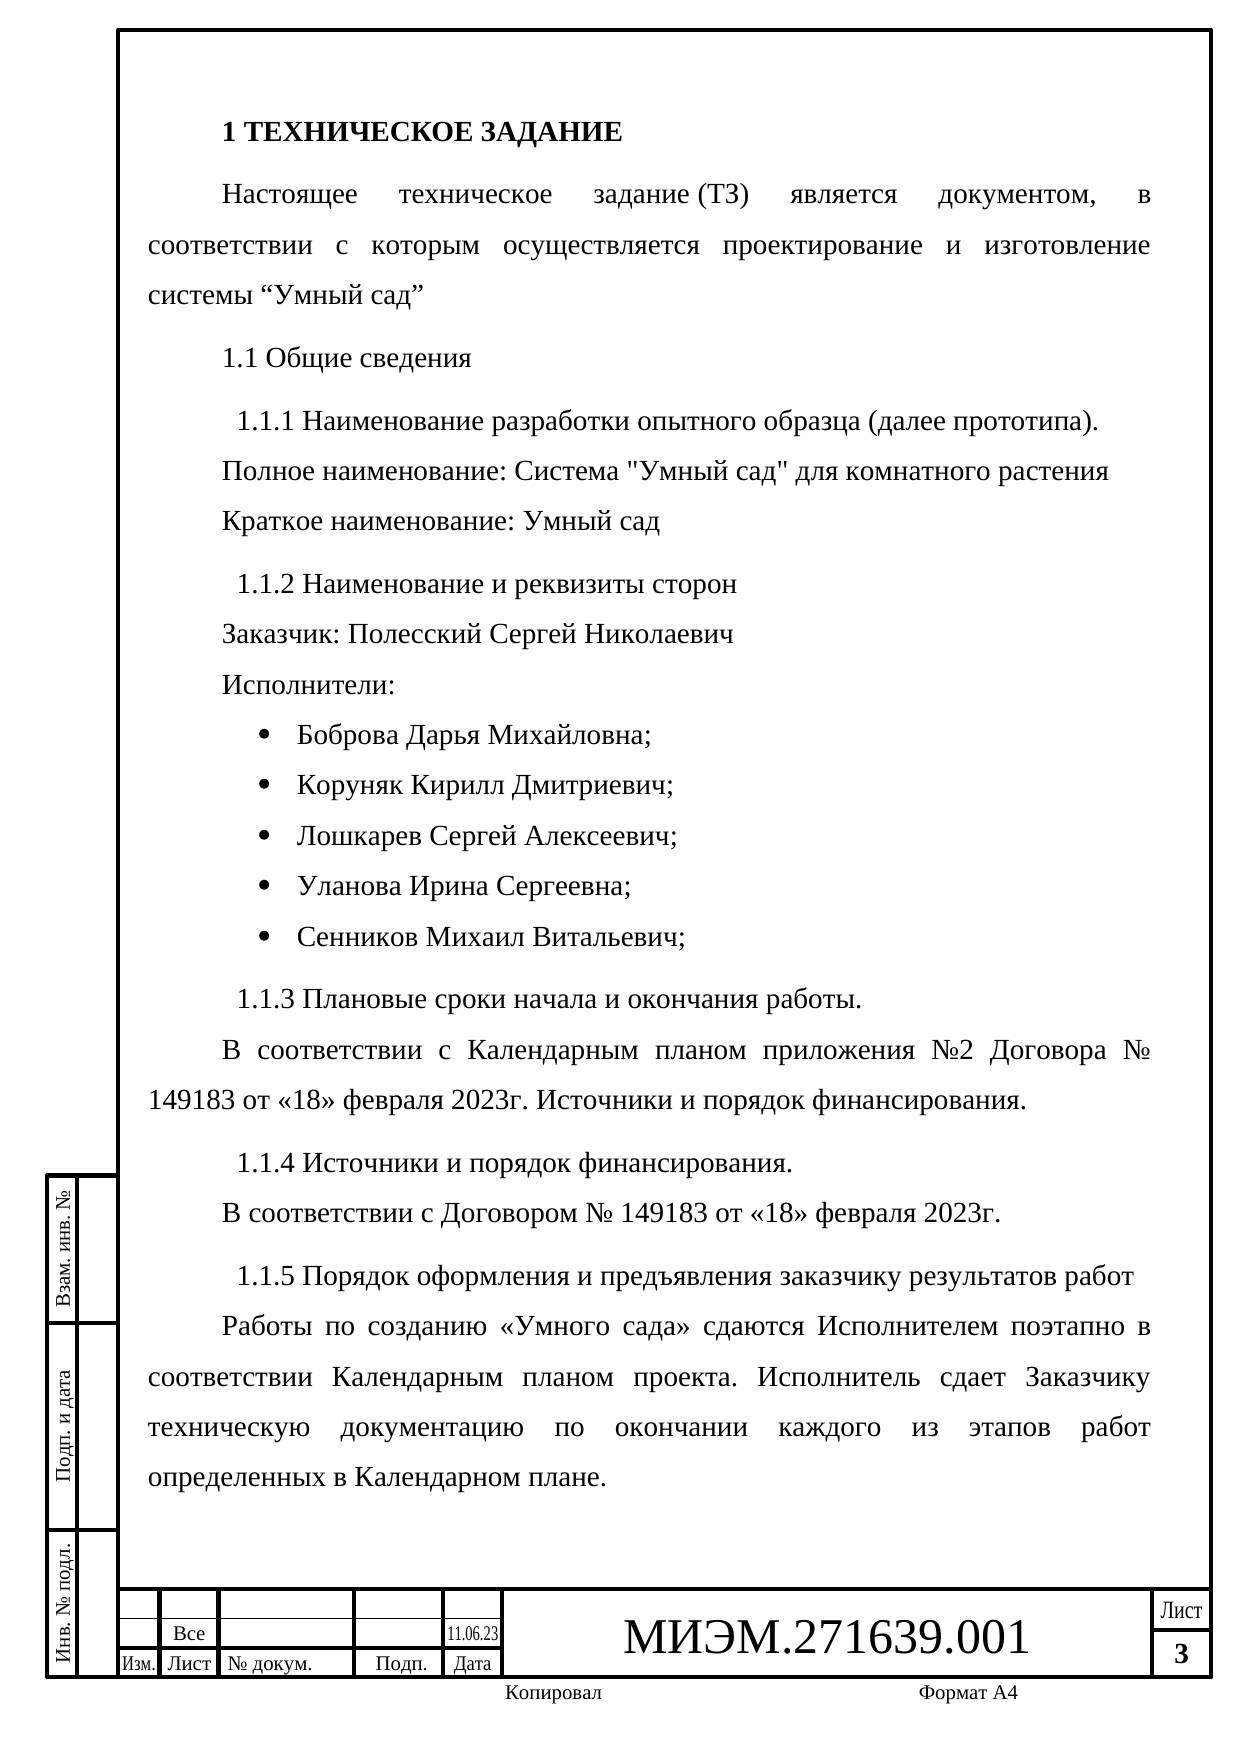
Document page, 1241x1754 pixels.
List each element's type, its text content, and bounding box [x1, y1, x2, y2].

list Сенников Михаил Витальевич; [259, 919, 1152, 952]
text В соответствии с Договором № 149183 от «18» февраля 2023г. [148, 1195, 1152, 1229]
text 1.1.4 Источники и порядок финансирования. [148, 1145, 1152, 1179]
list Боброва Дарья Михайловна; [259, 717, 1152, 751]
text Краткое наименование: Умный сад [148, 503, 1152, 537]
text 1.1.2 Наименование и реквизиты сторон [148, 566, 1152, 600]
text 1.1.3 Плановые сроки начала и окончания работы. [148, 982, 1152, 1015]
text Исполнители: [148, 667, 1152, 700]
subtitle 1 Техническое задание [148, 114, 1152, 147]
list Уланова Ирина Сергеевна; [259, 868, 1152, 902]
text Работы по созданию «Умного сада» сдаются Исполнителем поэтапно в соответствии Календарным планом проекта. Исполнитель сдает Заказчику техническую документацию по окончании каждого из этапов работ определенных в Календарном плане. [148, 1308, 1152, 1493]
text 1.1 Общие сведения [148, 340, 1152, 373]
text 1.1.1 Наименование разработки опытного образца (далее прототипа). [148, 403, 1152, 436]
text 1.1.5 Порядок оформления и предъявления заказчику результатов работ [148, 1258, 1152, 1292]
text Настоящее техническое задание (ТЗ) является документом, в соответствии с которым осуществляется проектирование и изготовление системы “Умный сад” [148, 176, 1152, 311]
list Лошкарев Сергей Алексеевич; [259, 818, 1152, 852]
list Коруняк Кирилл Дмитриевич; [259, 767, 1152, 801]
text Полное наименование: Система "Умный сад" для комнатного растения [148, 453, 1152, 487]
text В соответствии с Календарным планом приложения №2 Договора № 149183 от «18» февраля 2023г. Источники и порядок финансирования. [148, 1032, 1152, 1116]
text Заказчик: Полесский Сергей Николаевич [148, 616, 1152, 650]
